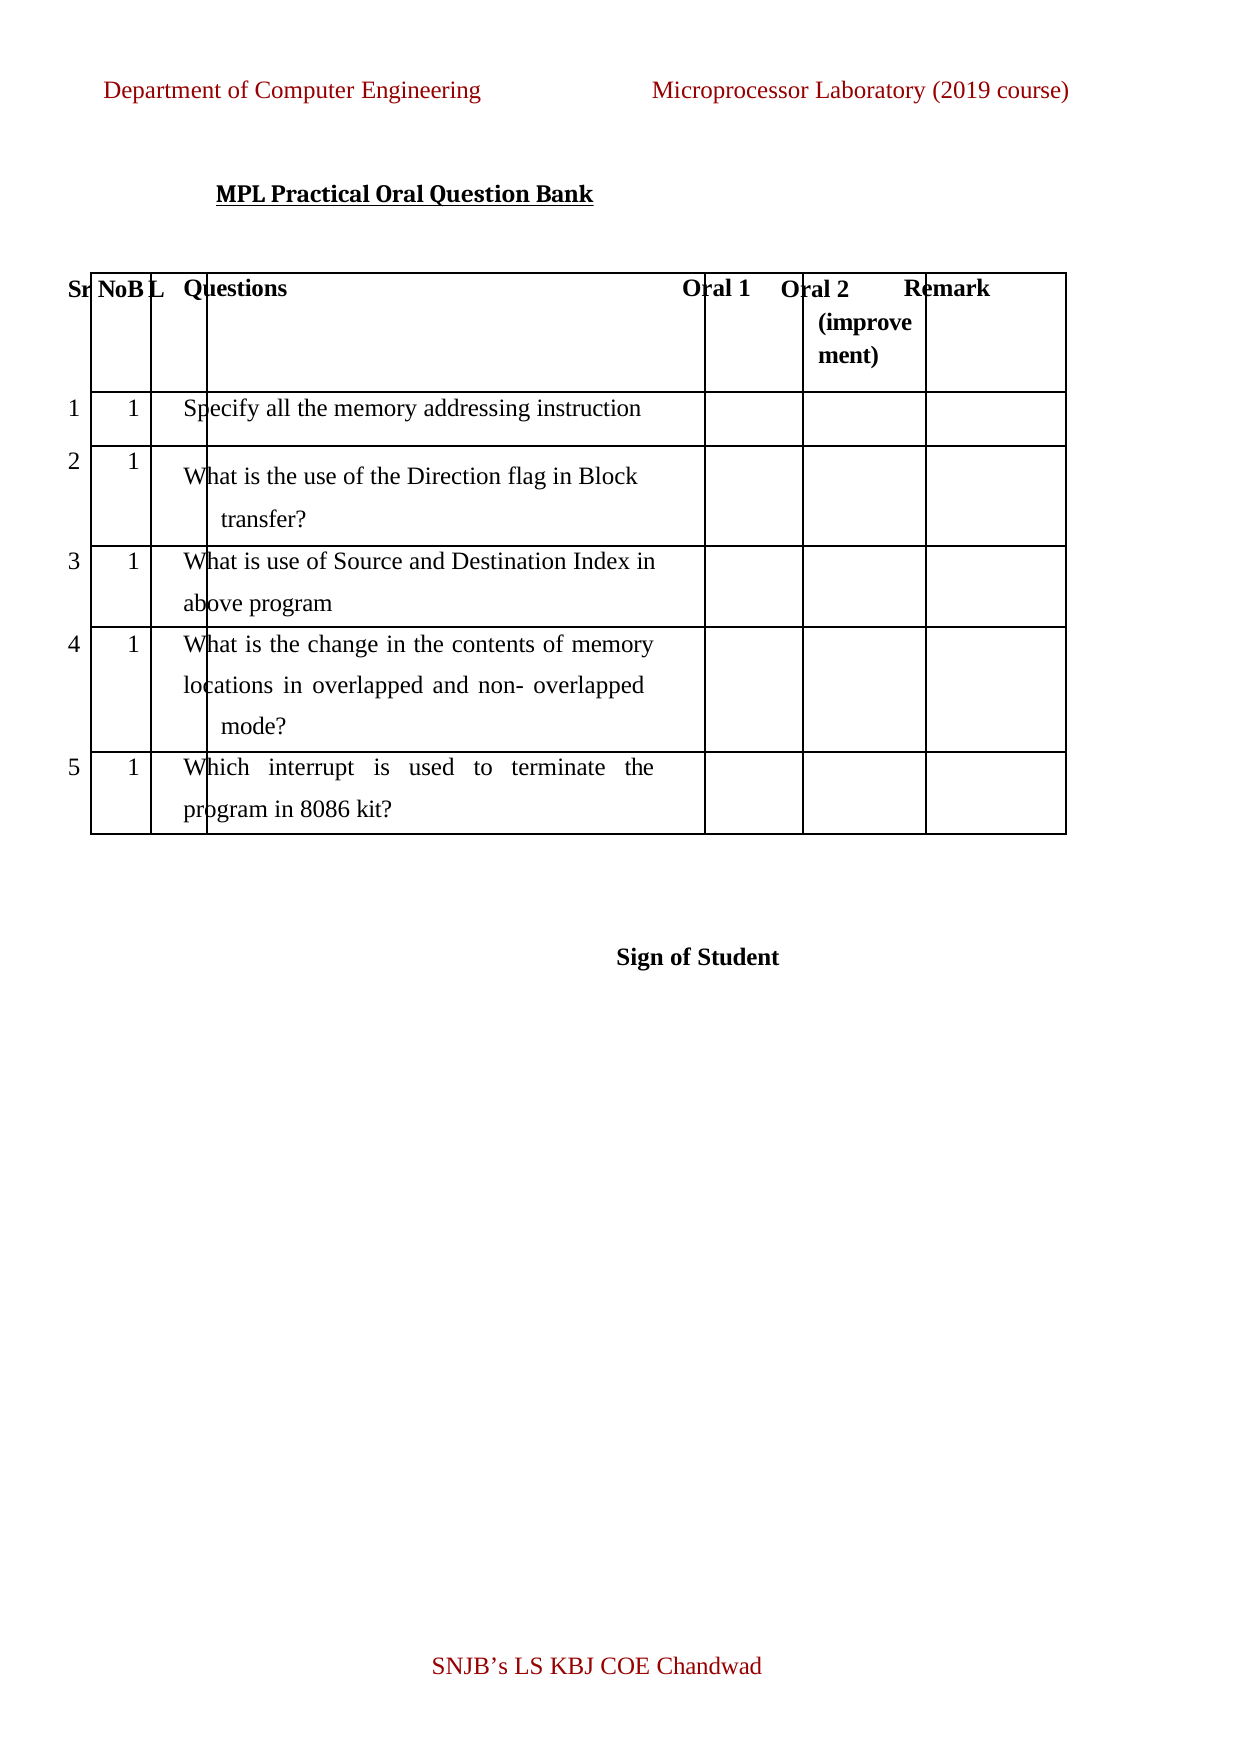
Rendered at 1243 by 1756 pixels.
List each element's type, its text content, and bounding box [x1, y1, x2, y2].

table_header Remark [927, 274, 1065, 391]
table_cell 1 [152, 393, 206, 445]
table_cell 1 [152, 547, 206, 626]
table_cell [706, 447, 802, 545]
table_cell 5 [92, 753, 150, 832]
table_cell [706, 393, 802, 445]
table_cell 1 [152, 628, 206, 751]
table_cell [804, 447, 925, 545]
table_cell 1 [92, 393, 150, 445]
table_cell [706, 628, 802, 751]
table_cell [804, 628, 925, 751]
table_cell [804, 753, 925, 832]
table_cell [927, 547, 1065, 626]
table_cell [706, 753, 802, 832]
table_header Questions [208, 274, 704, 391]
table_cell [804, 547, 925, 626]
table_cell What is the change in the contents of memory locations in overlapped and non- overlapped mode? [208, 628, 704, 751]
table_header Oral 2 (improve ment) [804, 274, 925, 391]
text MPL Practical Oral Question Bank [216, 180, 1205, 209]
table_cell 4 [92, 628, 150, 751]
table_cell [804, 393, 925, 445]
table_cell Specify all the memory addressing instruction [208, 393, 704, 445]
table_cell [927, 393, 1065, 445]
table_cell 1 [152, 753, 206, 832]
table_cell What is the use of the Direction flag in Block transfer? [208, 447, 704, 545]
table_header Oral 1 [706, 274, 802, 391]
table_cell 3 [92, 547, 150, 626]
table_cell Which interrupt is used to terminate the program in 8086 kit? [208, 753, 704, 832]
table_cell [927, 628, 1065, 751]
table_cell What is use of Source and Destination Index in above program [208, 547, 704, 626]
table_cell 2 [92, 447, 150, 545]
table_header B L [152, 274, 206, 391]
table_cell 1 [152, 447, 206, 545]
table_header Sr No [92, 274, 150, 391]
text Sign of Student [217, 942, 1178, 971]
table_cell [927, 753, 1065, 832]
table_cell [927, 447, 1065, 545]
table_cell [706, 547, 802, 626]
